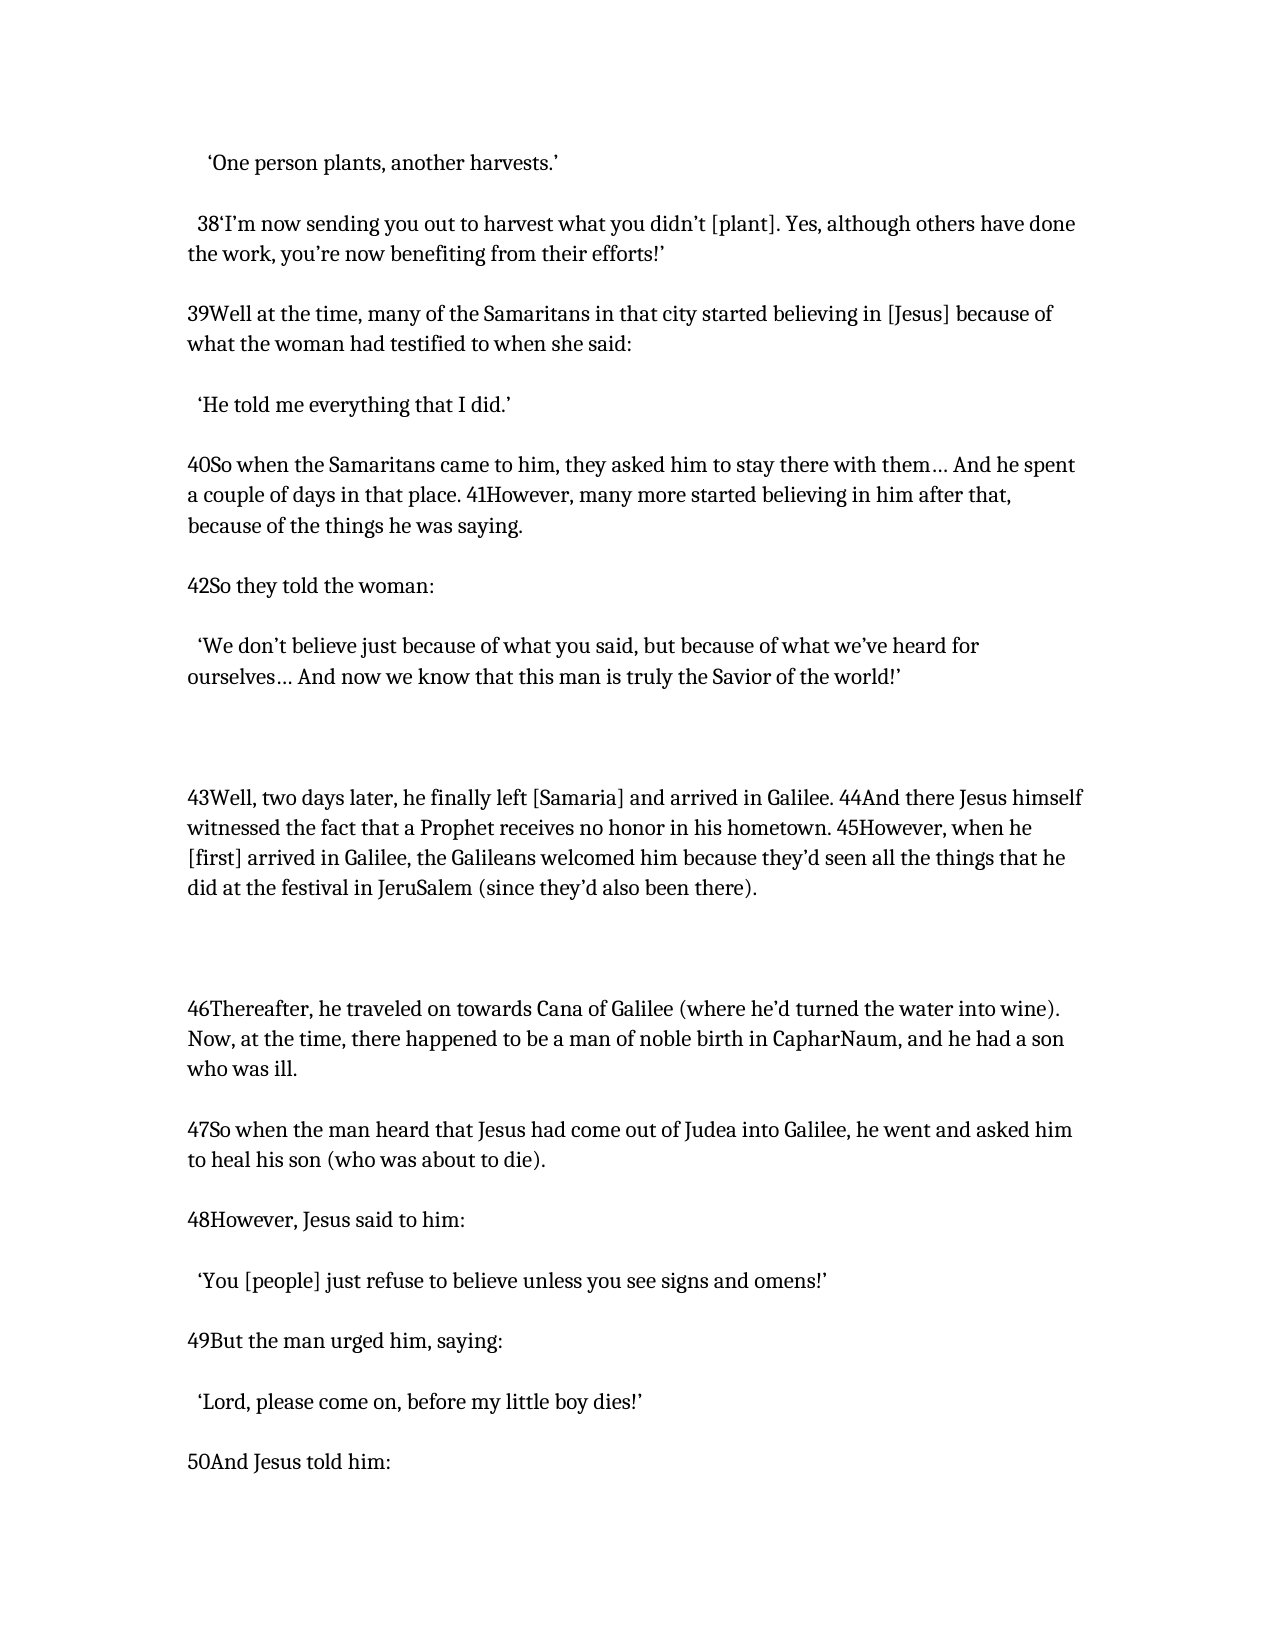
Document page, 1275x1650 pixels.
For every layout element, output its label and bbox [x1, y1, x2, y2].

text [187, 150, 1087, 1475]
